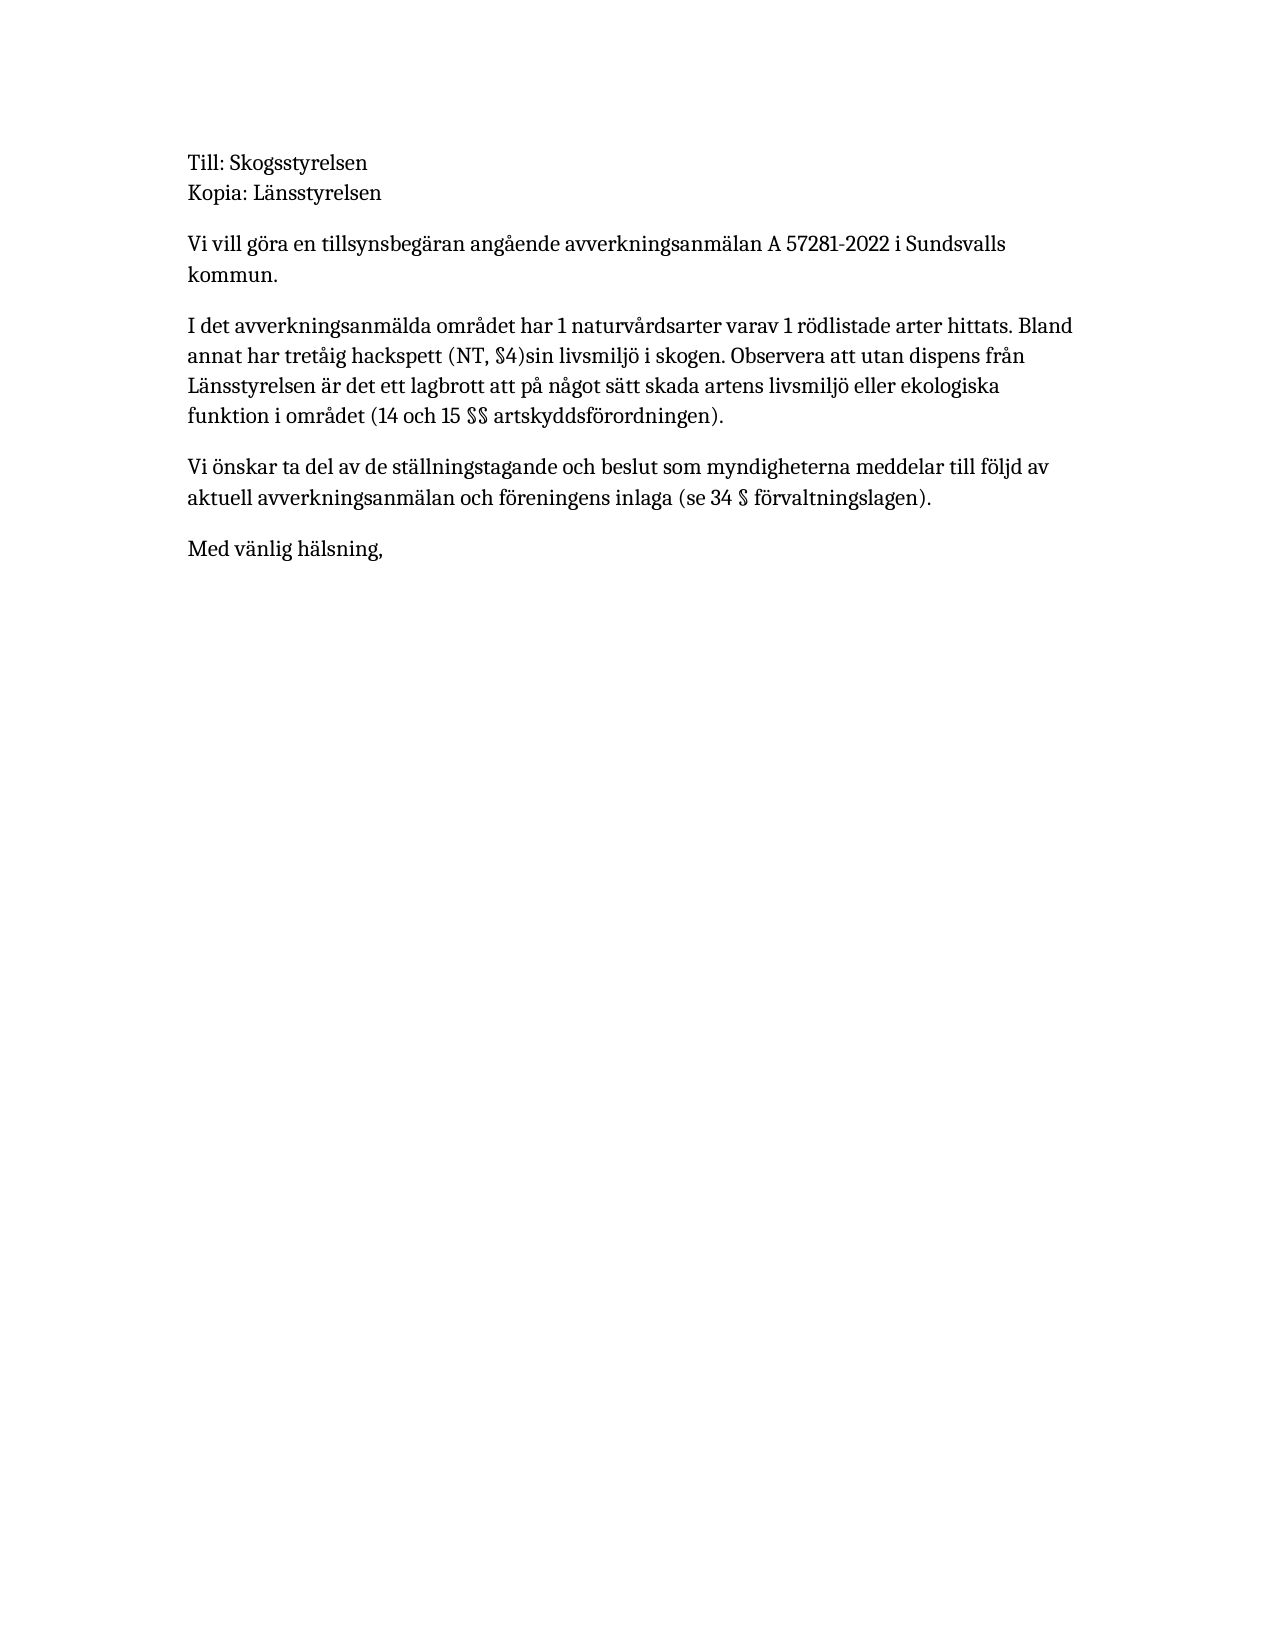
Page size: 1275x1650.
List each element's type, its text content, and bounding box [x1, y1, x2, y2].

text I det avverkningsanmälda området har 1 naturvårdsarter varav 1 rödlistade arter hittats. Bland annat har tretåig hackspett (NT, §4)sin livsmiljö i skogen. Observera att utan dispens från Länsstyrelsen är det ett lagbrott att på något sätt skada artens livsmiljö eller ekologiska funktion i området (14 och 15 §§ artskyddsförordningen). [187, 312, 1087, 429]
text Med vänlig hälsning, [187, 535, 1087, 592]
text Vi önskar ta del av de ställningstagande och beslut som myndigheterna meddelar till följd av aktuell avverkningsanmälan och föreningens inlaga (se 34 § förvaltningslagen). [187, 454, 1087, 511]
text Till: Skogsstyrelsen Kopia: Länsstyrelsen [187, 150, 1087, 207]
text Vi vill göra en tillsynsbegäran angående avverkningsanmälan A 57281-2022 i Sundsvalls kommun. [187, 231, 1087, 288]
